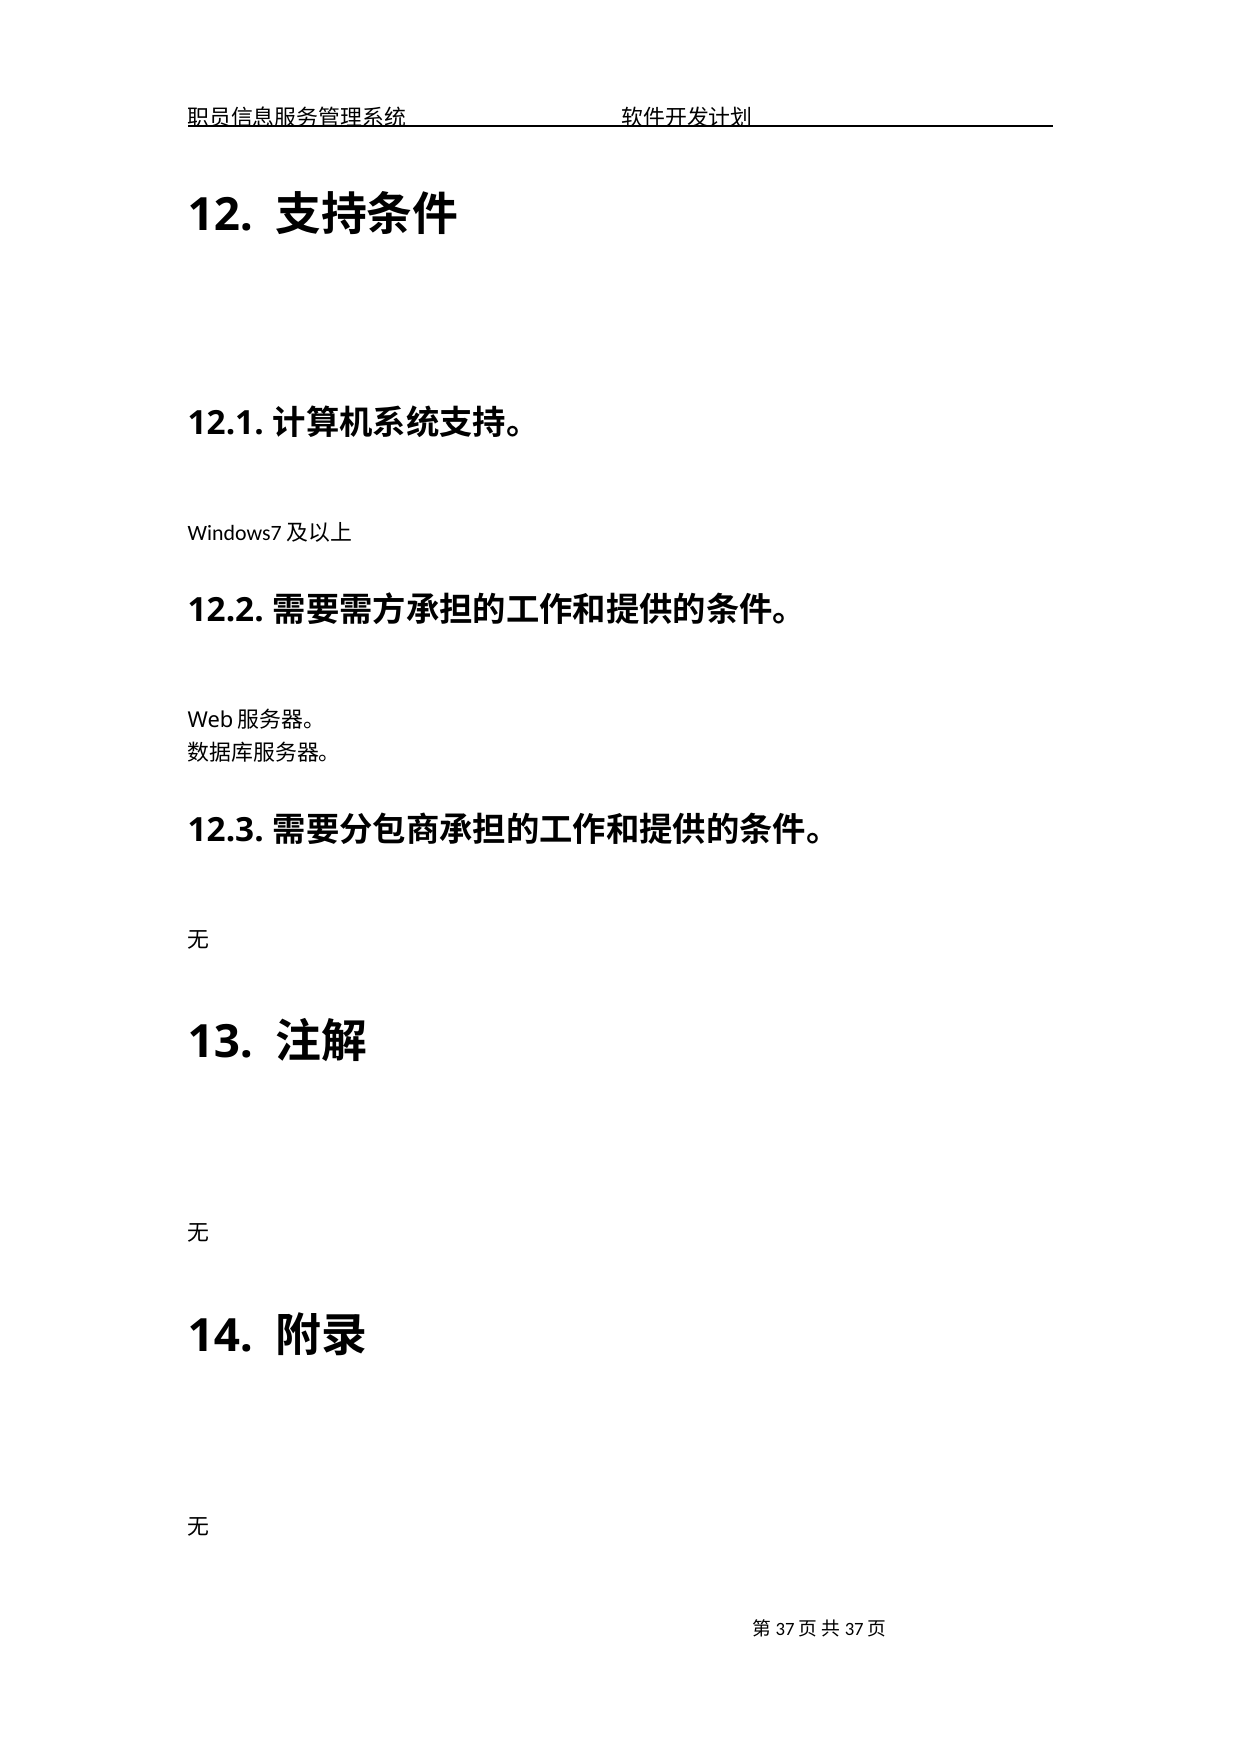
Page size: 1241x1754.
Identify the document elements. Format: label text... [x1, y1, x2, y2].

text 无 [187, 1215, 1053, 1247]
subtitle 注解 [187, 989, 1053, 1087]
text 无 [187, 1508, 1053, 1541]
text Windows7及以上 [187, 515, 1053, 547]
subtitle 计算机系统支持。 [187, 388, 1053, 453]
subtitle 需要分包商承担的工作和提供的条件。 [187, 794, 1053, 859]
text Web服务器。 [187, 702, 1053, 734]
subtitle 附录 [187, 1283, 1053, 1380]
subtitle 需要需方承担的工作和提供的条件。 [187, 574, 1053, 639]
text 无 [187, 921, 1053, 954]
subtitle 支持条件 [187, 162, 1053, 259]
text 数据库服务器。 [187, 734, 1053, 767]
